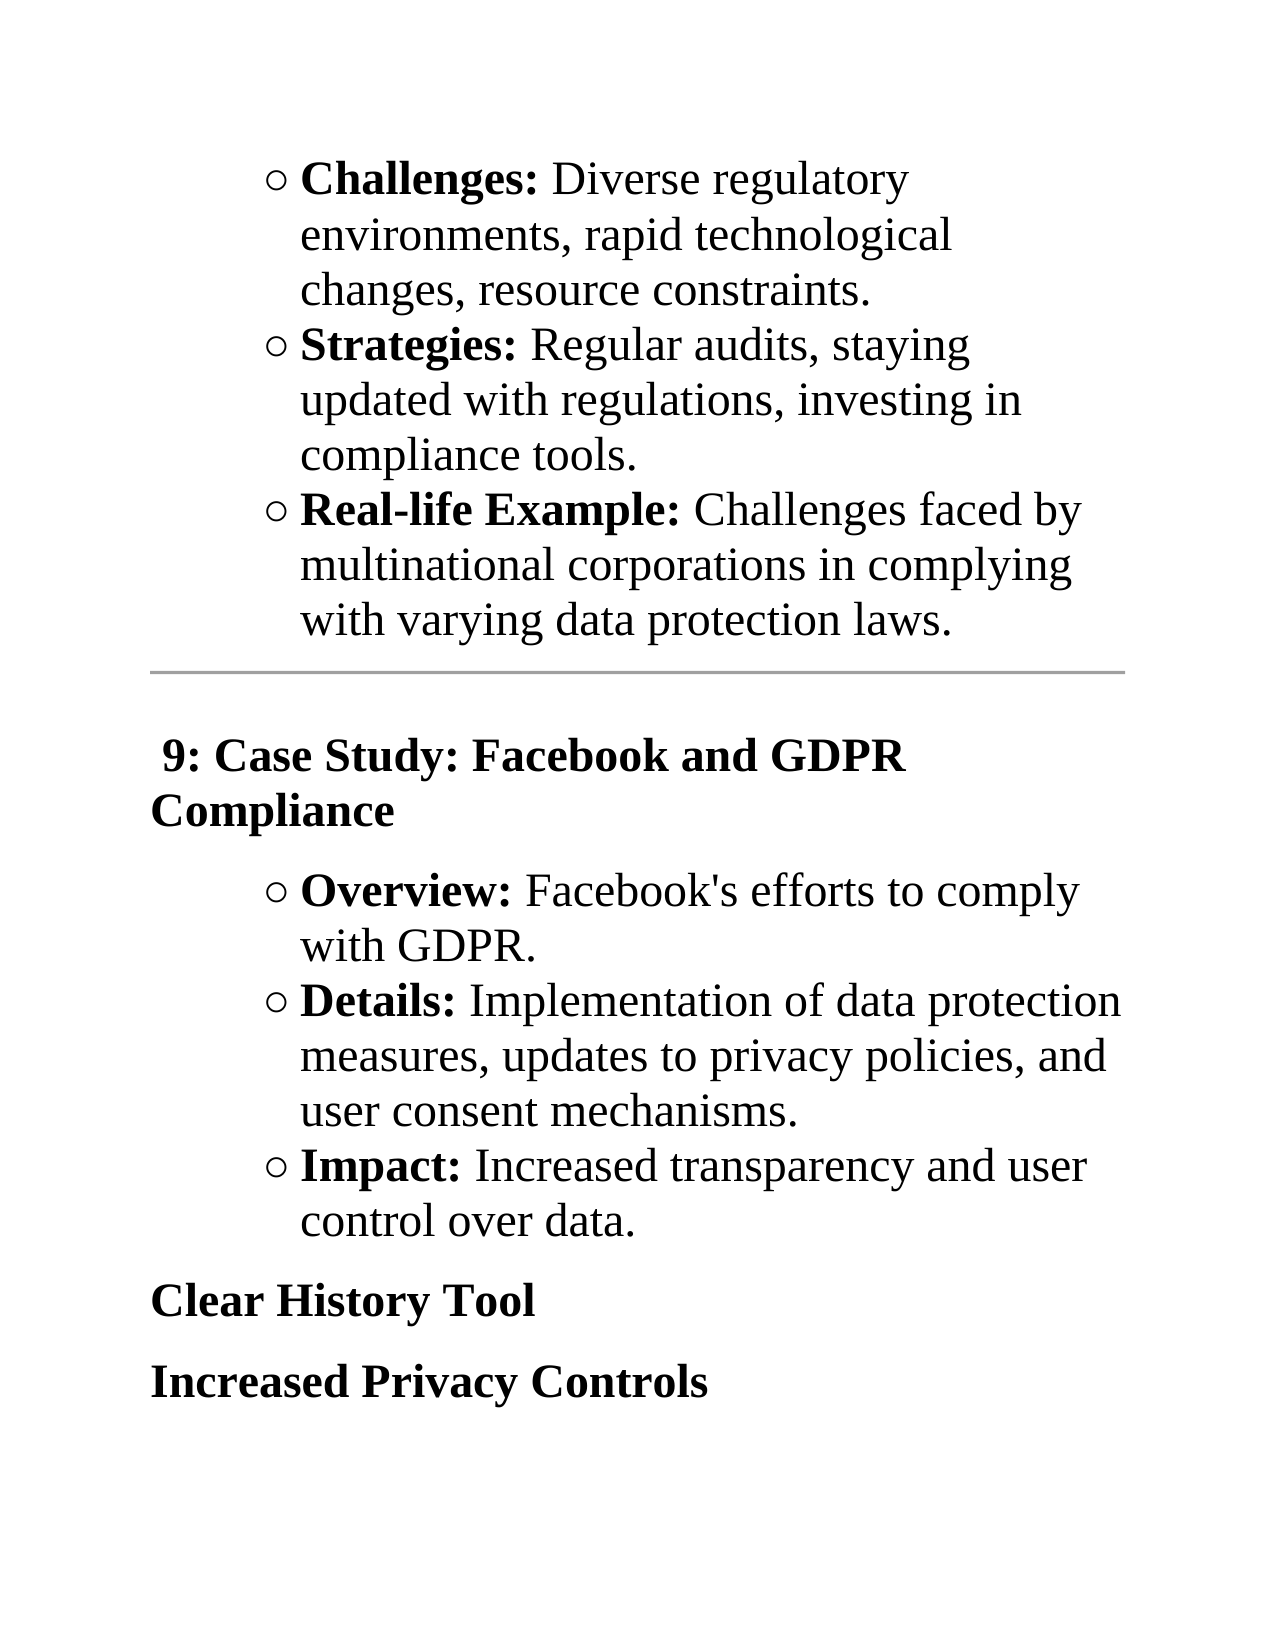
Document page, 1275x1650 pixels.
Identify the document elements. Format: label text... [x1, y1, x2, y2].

list Overview: Facebook's efforts to comply with GDPR. [262, 861, 1125, 972]
text Clear History Tool [150, 1272, 1125, 1327]
list Impact: Increased transparency and user control over data. [262, 1137, 1125, 1247]
list Details: Implementation of data protection measures, updates to privacy policies, and user consent mechanisms. [262, 972, 1125, 1137]
list Real-life Example: Challenges faced by multinational corporations in complying with varying data protection laws. [262, 481, 1125, 646]
text Increased Privacy Controls [150, 1352, 1125, 1407]
text 9: Case Study: Facebook and GDPR Compliance [150, 726, 1125, 836]
list Strategies: Regular audits, staying updated with regulations, investing in compliance tools. [262, 315, 1125, 481]
list Challenges: Diverse regulatory environments, rapid technological changes, resource constraints. [262, 150, 1125, 315]
